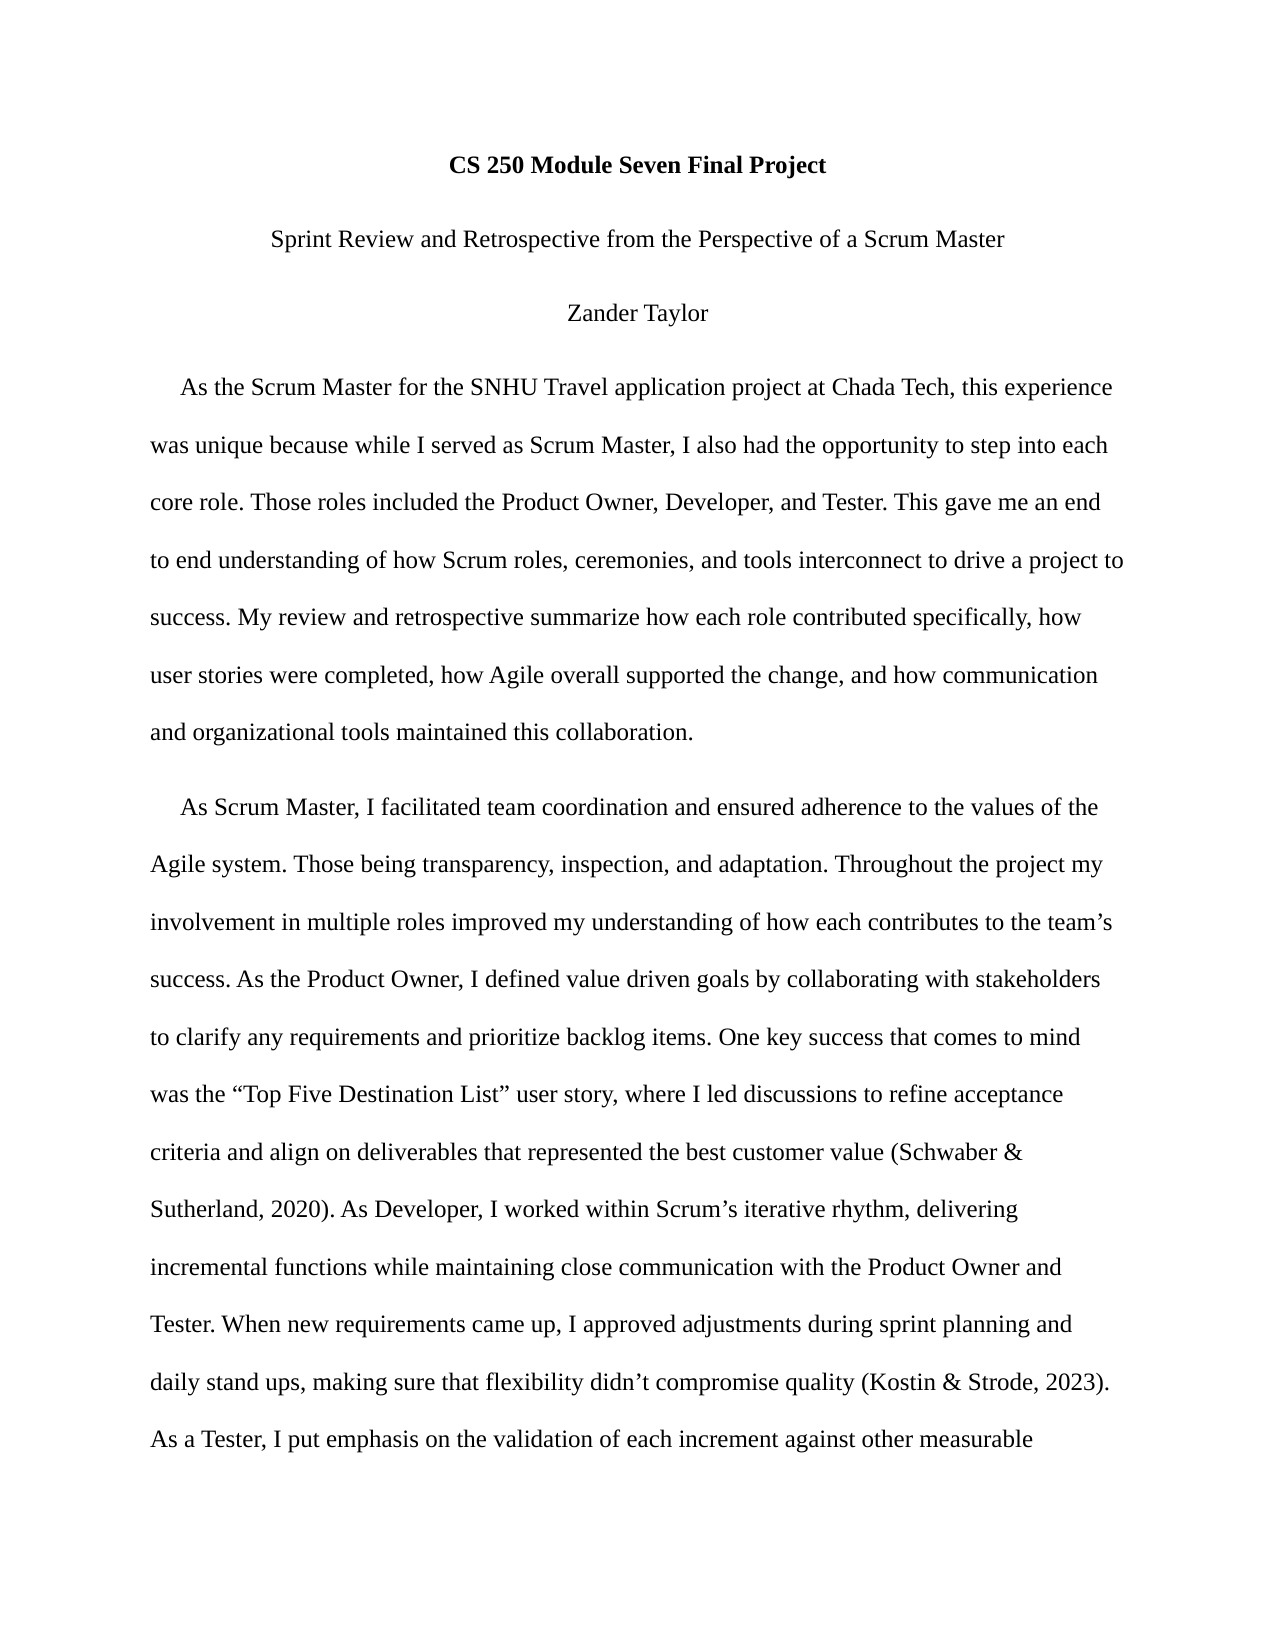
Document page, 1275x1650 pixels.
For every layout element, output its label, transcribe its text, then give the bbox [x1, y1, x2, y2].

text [150, 792, 1125, 1453]
text CS 250 Module Seven Final Project [150, 150, 1125, 179]
text Sprint Review and Retrospective from the Perspective of a Scrum Master [150, 224, 1125, 253]
text Zander Taylor [150, 298, 1125, 327]
text As the Scrum Master for the SNHU Travel application project at Chada Tech, this experience was unique because while I served as Scrum Master, I also had the opportunity to step into each core role. Those roles included the Product Owner, Developer, and Tester. This gave me an end to end understanding of how Scrum roles, ceremonies, and tools interconnect to drive a project to success. My review and retrospective summarize how each role contributed specifically, how user stories were completed, how Agile overall supported the change, and how communication and organizational tools maintained this collaboration. [150, 372, 1125, 746]
